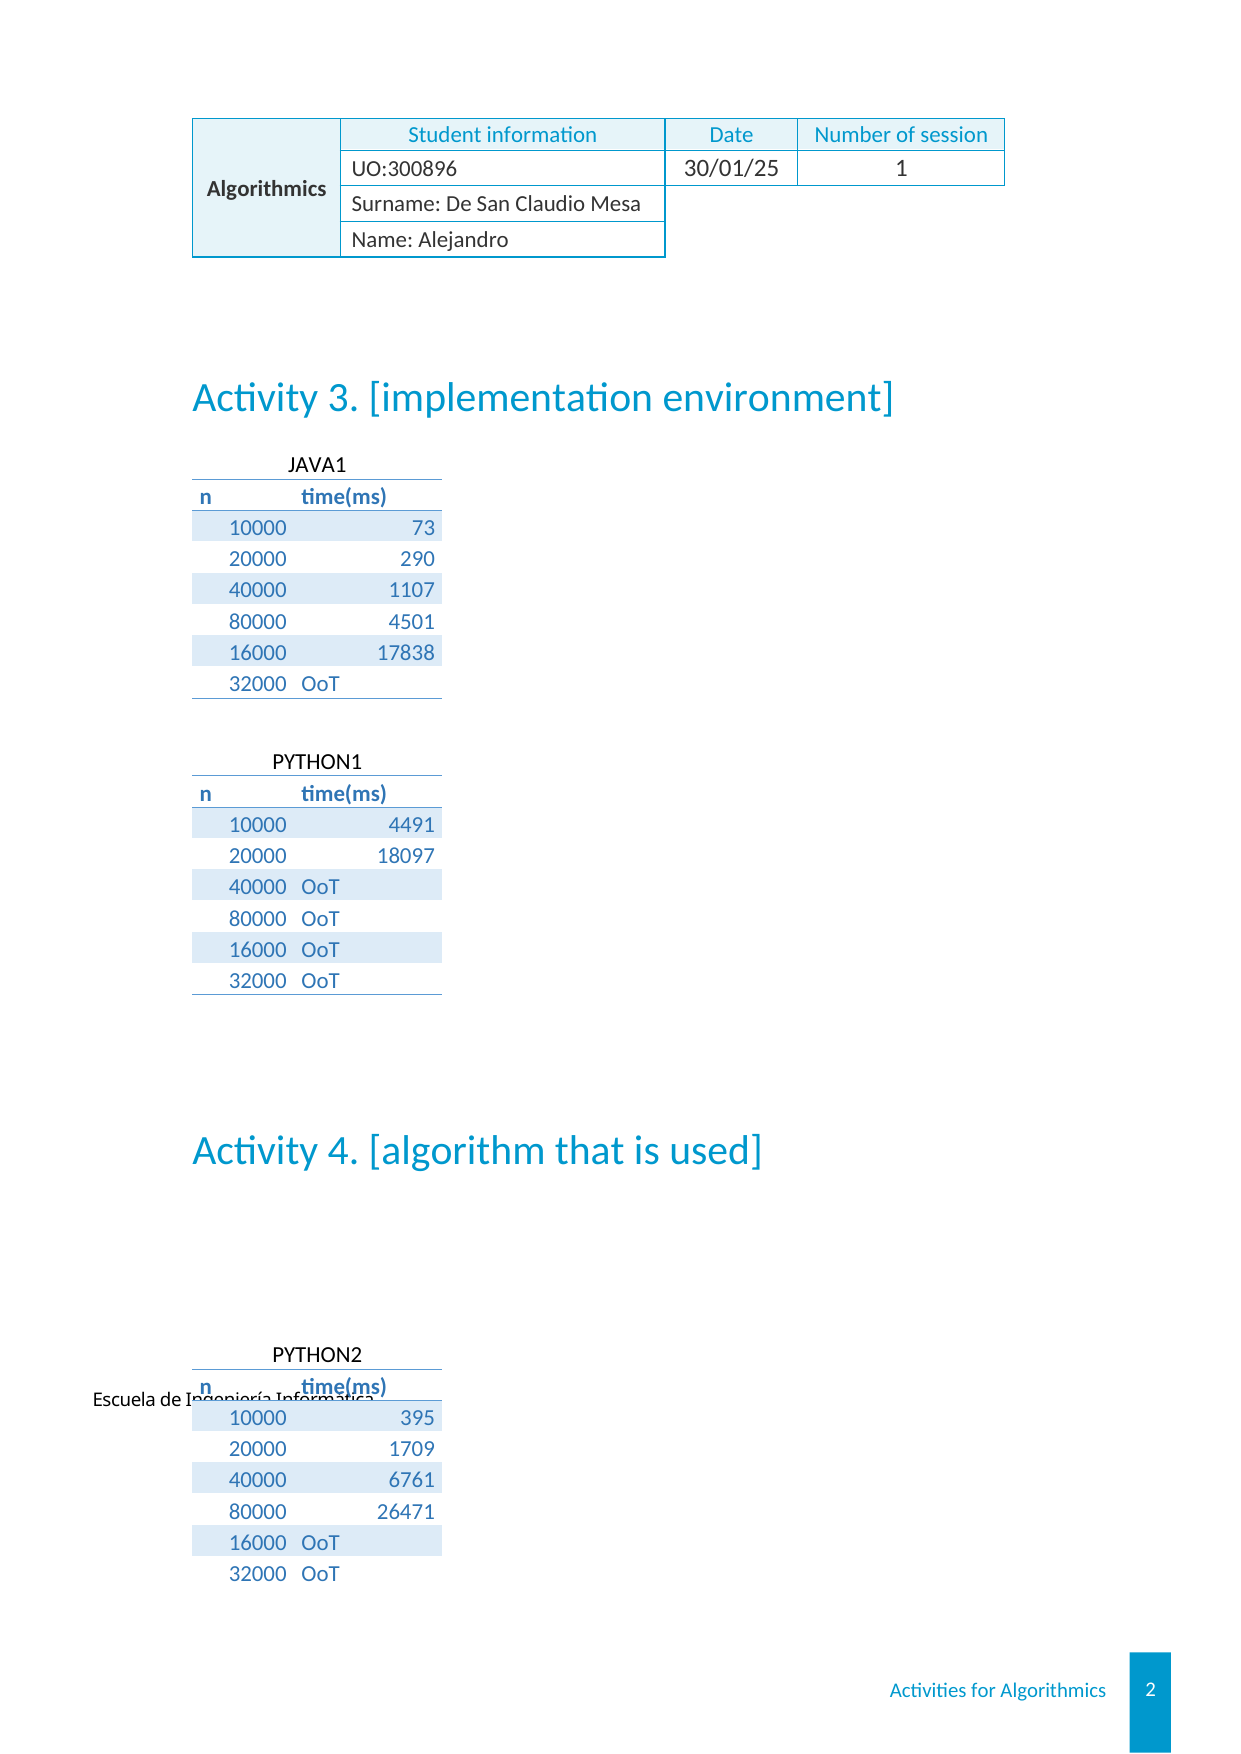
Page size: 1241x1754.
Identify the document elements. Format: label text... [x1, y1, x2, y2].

table_header JAVA1 [192, 448, 442, 479]
table_cell time(ms) [294, 480, 442, 510]
table_cell 395 [294, 1401, 442, 1431]
table_cell 20000 [192, 541, 294, 572]
table_cell 26471 [294, 1494, 442, 1525]
table_cell n [192, 480, 294, 510]
table_cell 40000 [192, 573, 294, 604]
table_cell n [192, 776, 294, 807]
table_cell 32000 [192, 963, 294, 994]
table_header PYTHON2 [192, 1200, 442, 1368]
table_cell time(ms) [294, 776, 442, 807]
table_cell 20000 [192, 838, 294, 869]
table_cell 32000 [192, 666, 294, 697]
table_cell OoT [294, 963, 442, 994]
table_cell OoT [294, 869, 442, 900]
table_cell n [192, 1370, 294, 1400]
table_cell 20000 [192, 1431, 294, 1462]
table_cell 4491 [294, 808, 442, 838]
table_header PYTHON1 [192, 744, 442, 775]
table_cell 32000 [192, 1556, 294, 1587]
table_cell 4501 [294, 604, 442, 635]
table_cell 16000 [192, 1525, 294, 1556]
table_cell 1709 [294, 1431, 442, 1462]
table_cell 6761 [294, 1462, 442, 1493]
table_cell 40000 [192, 1462, 294, 1493]
table_cell 40000 [192, 869, 294, 900]
table_cell 1107 [294, 573, 442, 604]
table_cell OoT [294, 1556, 442, 1587]
table_cell OoT [294, 666, 442, 697]
table_cell OoT [294, 1525, 442, 1556]
table_cell 73 [294, 511, 442, 541]
table_cell 16000 [192, 635, 294, 666]
text Activity 4. [algorithm that is used] [192, 1124, 1106, 1175]
table_cell 290 [294, 541, 442, 572]
table_cell time(ms) [294, 1370, 442, 1400]
table_cell 80000 [192, 900, 294, 932]
table_cell 80000 [192, 1494, 294, 1525]
table_cell 16000 [192, 932, 294, 963]
table_cell 80000 [192, 604, 294, 635]
table_cell 10000 [192, 511, 294, 541]
table_cell 10000 [192, 808, 294, 838]
text Activity 3. [implementation environment] [192, 371, 1106, 422]
table_cell 18097 [294, 838, 442, 869]
table_cell OoT [294, 932, 442, 963]
table_cell 10000 [192, 1401, 294, 1431]
table_cell 17838 [294, 635, 442, 666]
table_cell OoT [294, 900, 442, 932]
